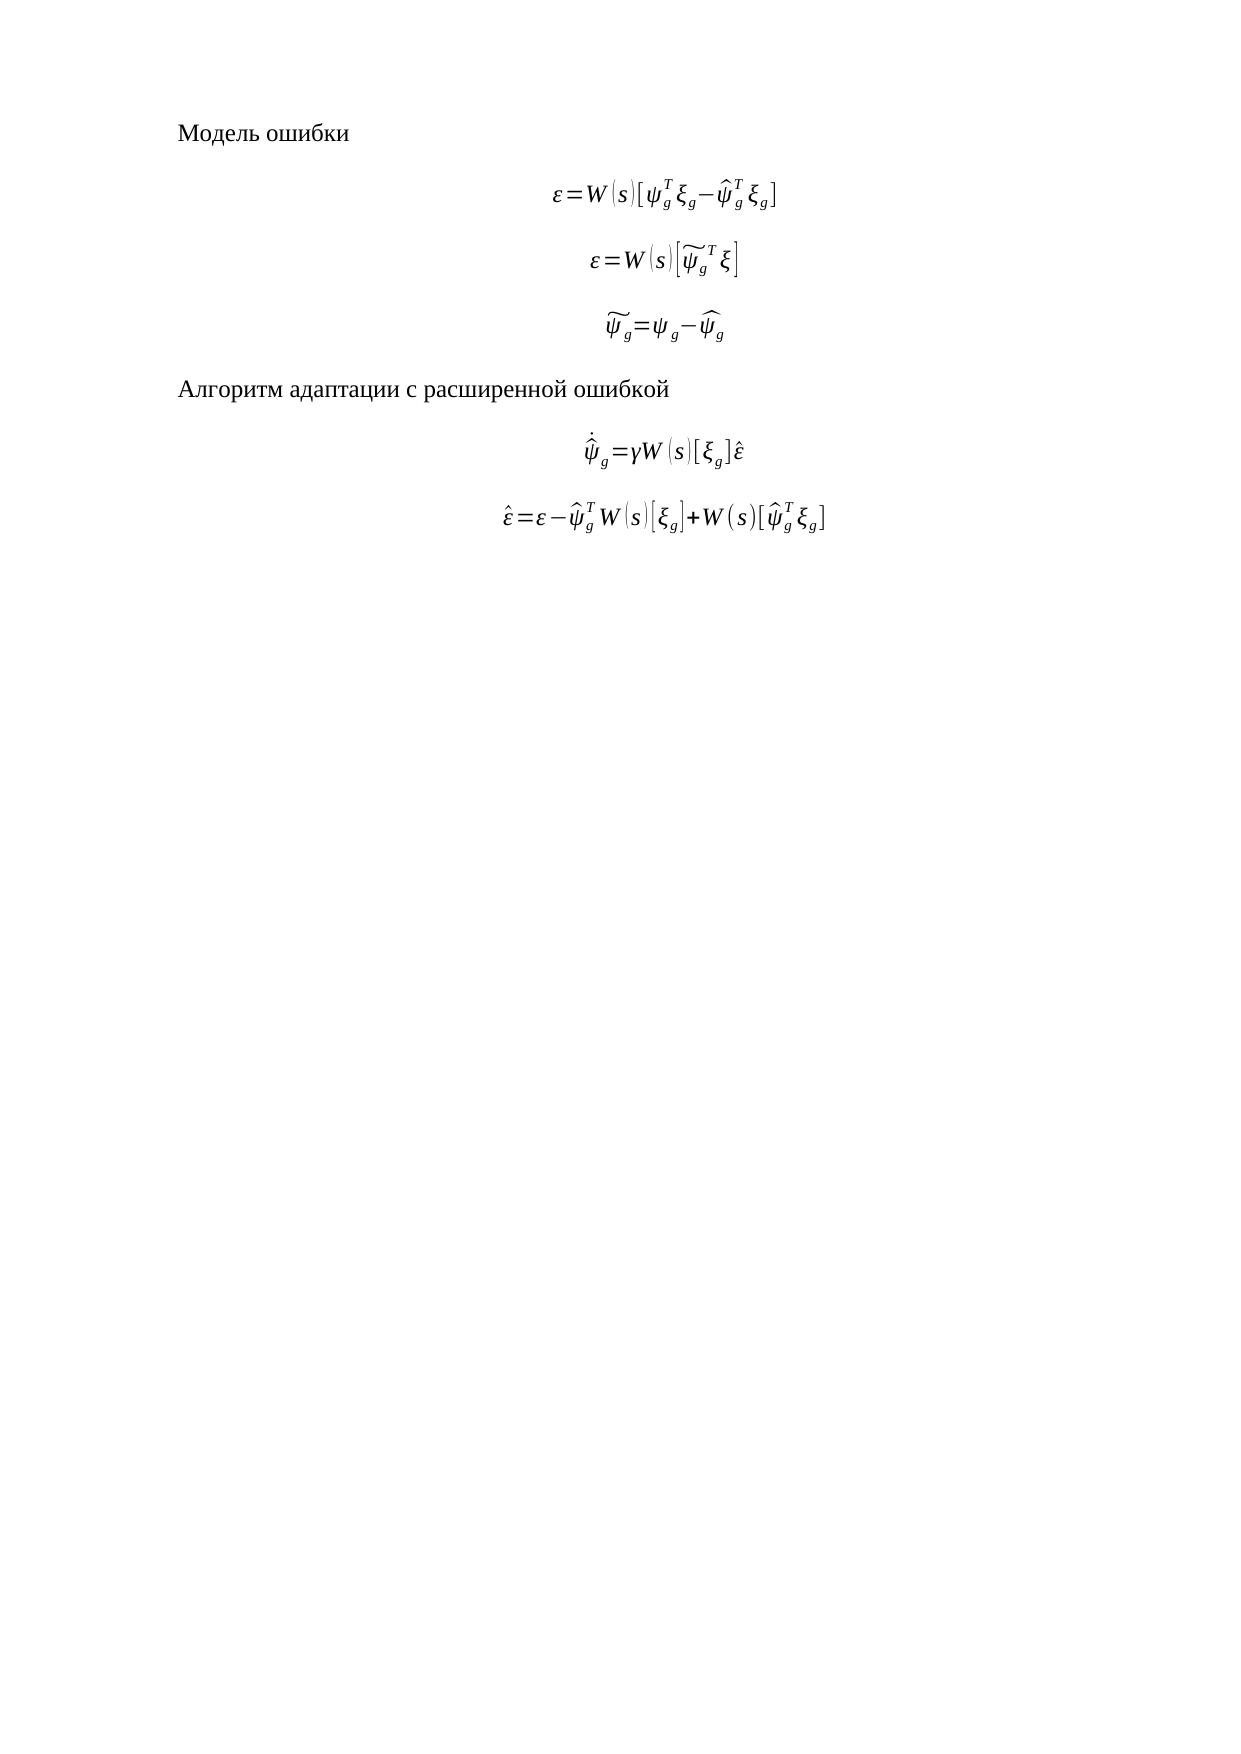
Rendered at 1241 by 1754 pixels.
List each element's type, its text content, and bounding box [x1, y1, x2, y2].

text Алгоритм адаптации с расширенной ошибкой [177, 374, 1152, 403]
text Модель ошибки [177, 118, 1152, 147]
